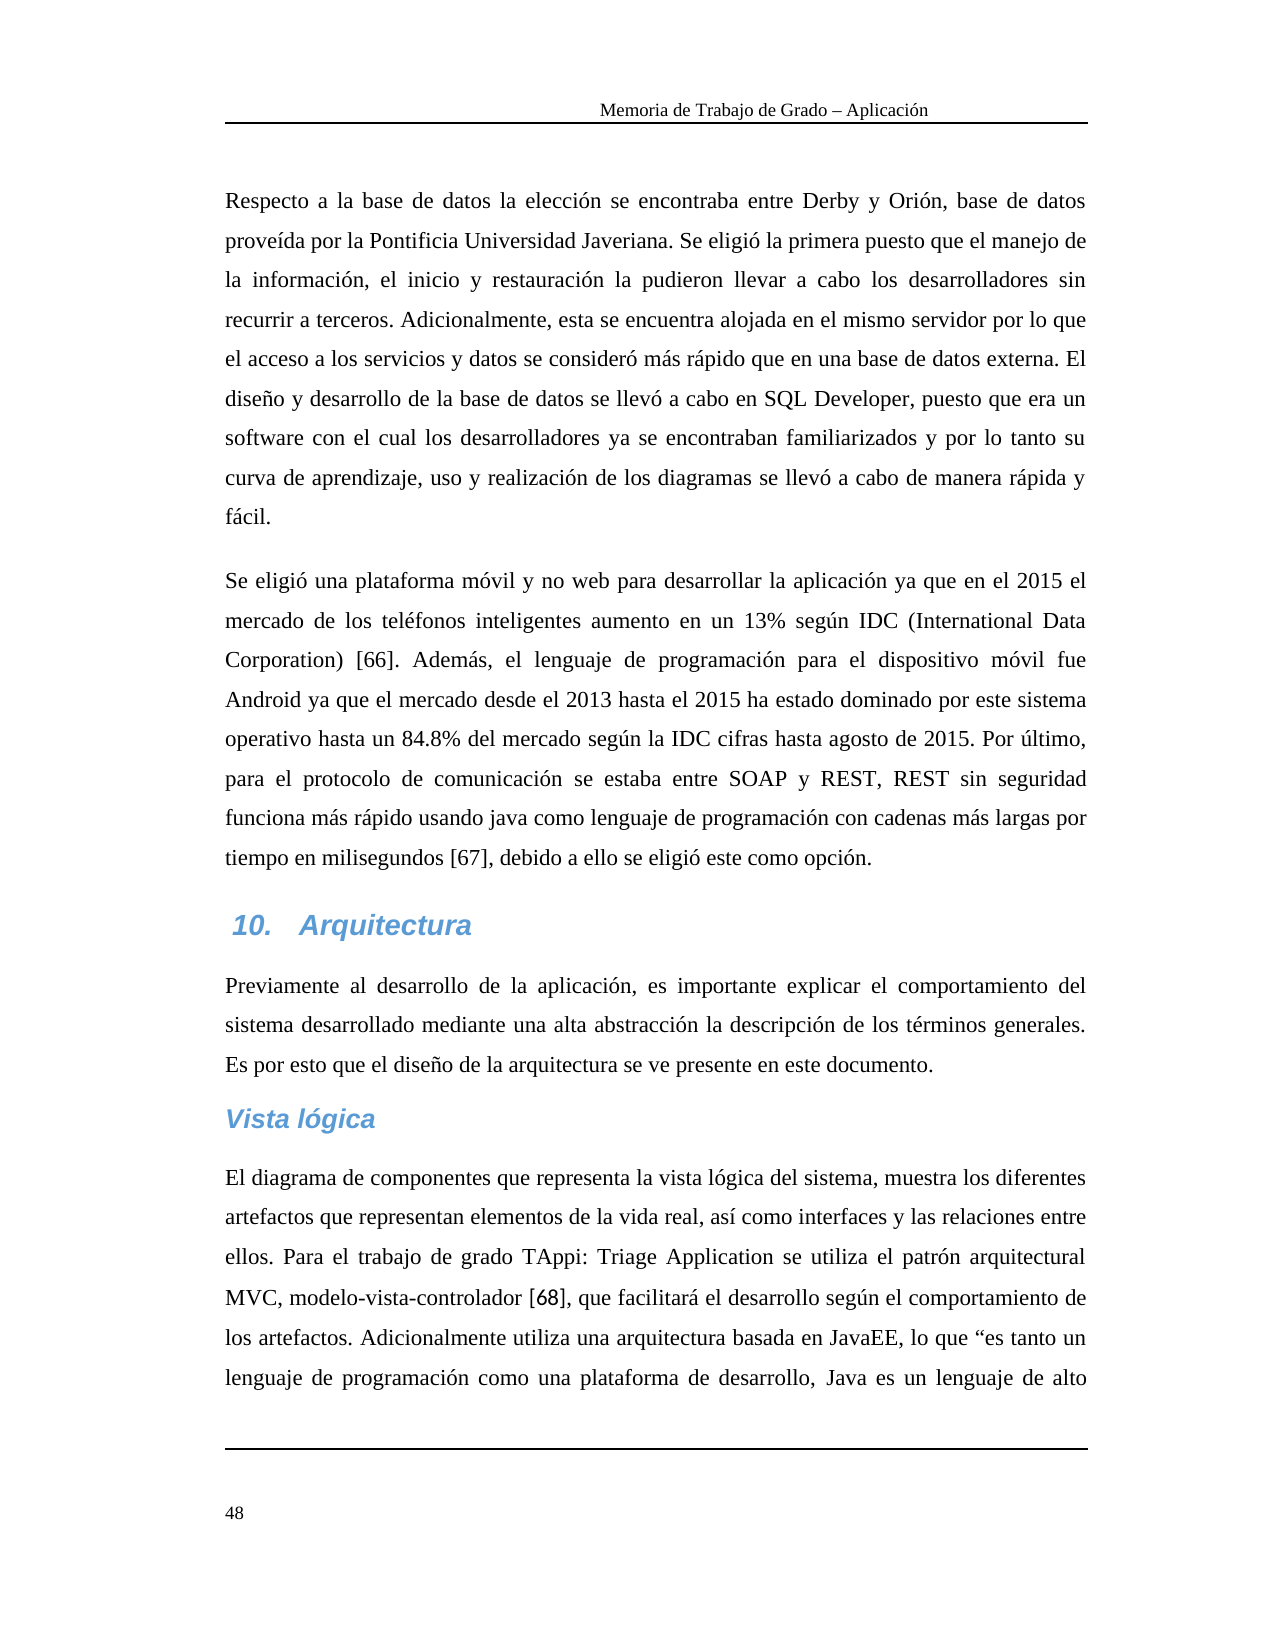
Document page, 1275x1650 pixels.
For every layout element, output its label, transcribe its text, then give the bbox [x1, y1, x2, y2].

text Respecto a la base de datos la elección se encontraba entre Derby y Orión, base de datos proveída por la Pontificia Universidad Javeriana. Se eligió la primera puesto que el manejo de la información, el inicio y restauración la pudieron llevar a cabo los desarrolladores sin recurrir a terceros. Adicionalmente, esta se encuentra alojada en el mismo servidor por lo que el acceso a los servicios y datos se consideró más rápido que en una base de datos externa. El diseño y desarrollo de la base de datos se llevó a cabo en SQL Developer, puesto que era un software con el cual los desarrolladores ya se encontraban familiarizados y por lo tanto su curva de aprendizaje, uso y realización de los diagramas se llevó a cabo de manera rápida y fácil. [225, 187, 1088, 529]
text Previamente al desarrollo de la aplicación, es importante explicar el comportamiento del sistema desarrollado mediante una alta abstracción la descripción de los términos generales. Es por esto que el diseño de la arquitectura se ve presente en este documento. [225, 972, 1088, 1077]
subtitle Arquitectura [232, 908, 1088, 942]
subtitle Vista lógica [225, 1103, 1088, 1134]
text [225, 1164, 1088, 1390]
text Se eligió una plataforma móvil y no web para desarrollar la aplicación ya que en el 2015 el mercado de los teléfonos inteligentes aumento en un 13% según IDC (International Data Corporation) [66]. Además, el lenguaje de programación para el dispositivo móvil fue Android ya que el mercado desde el 2013 hasta el 2015 ha estado dominado por este sistema operativo hasta un 84.8% del mercado según la IDC cifras hasta agosto de 2015. Por último, para el protocolo de comunicación se estaba entre SOAP y REST, REST sin seguridad funciona más rápido usando java como lenguaje de programación con cadenas más largas por tiempo en milisegundos [67], debido a ello se eligió este como opción. [225, 567, 1088, 870]
